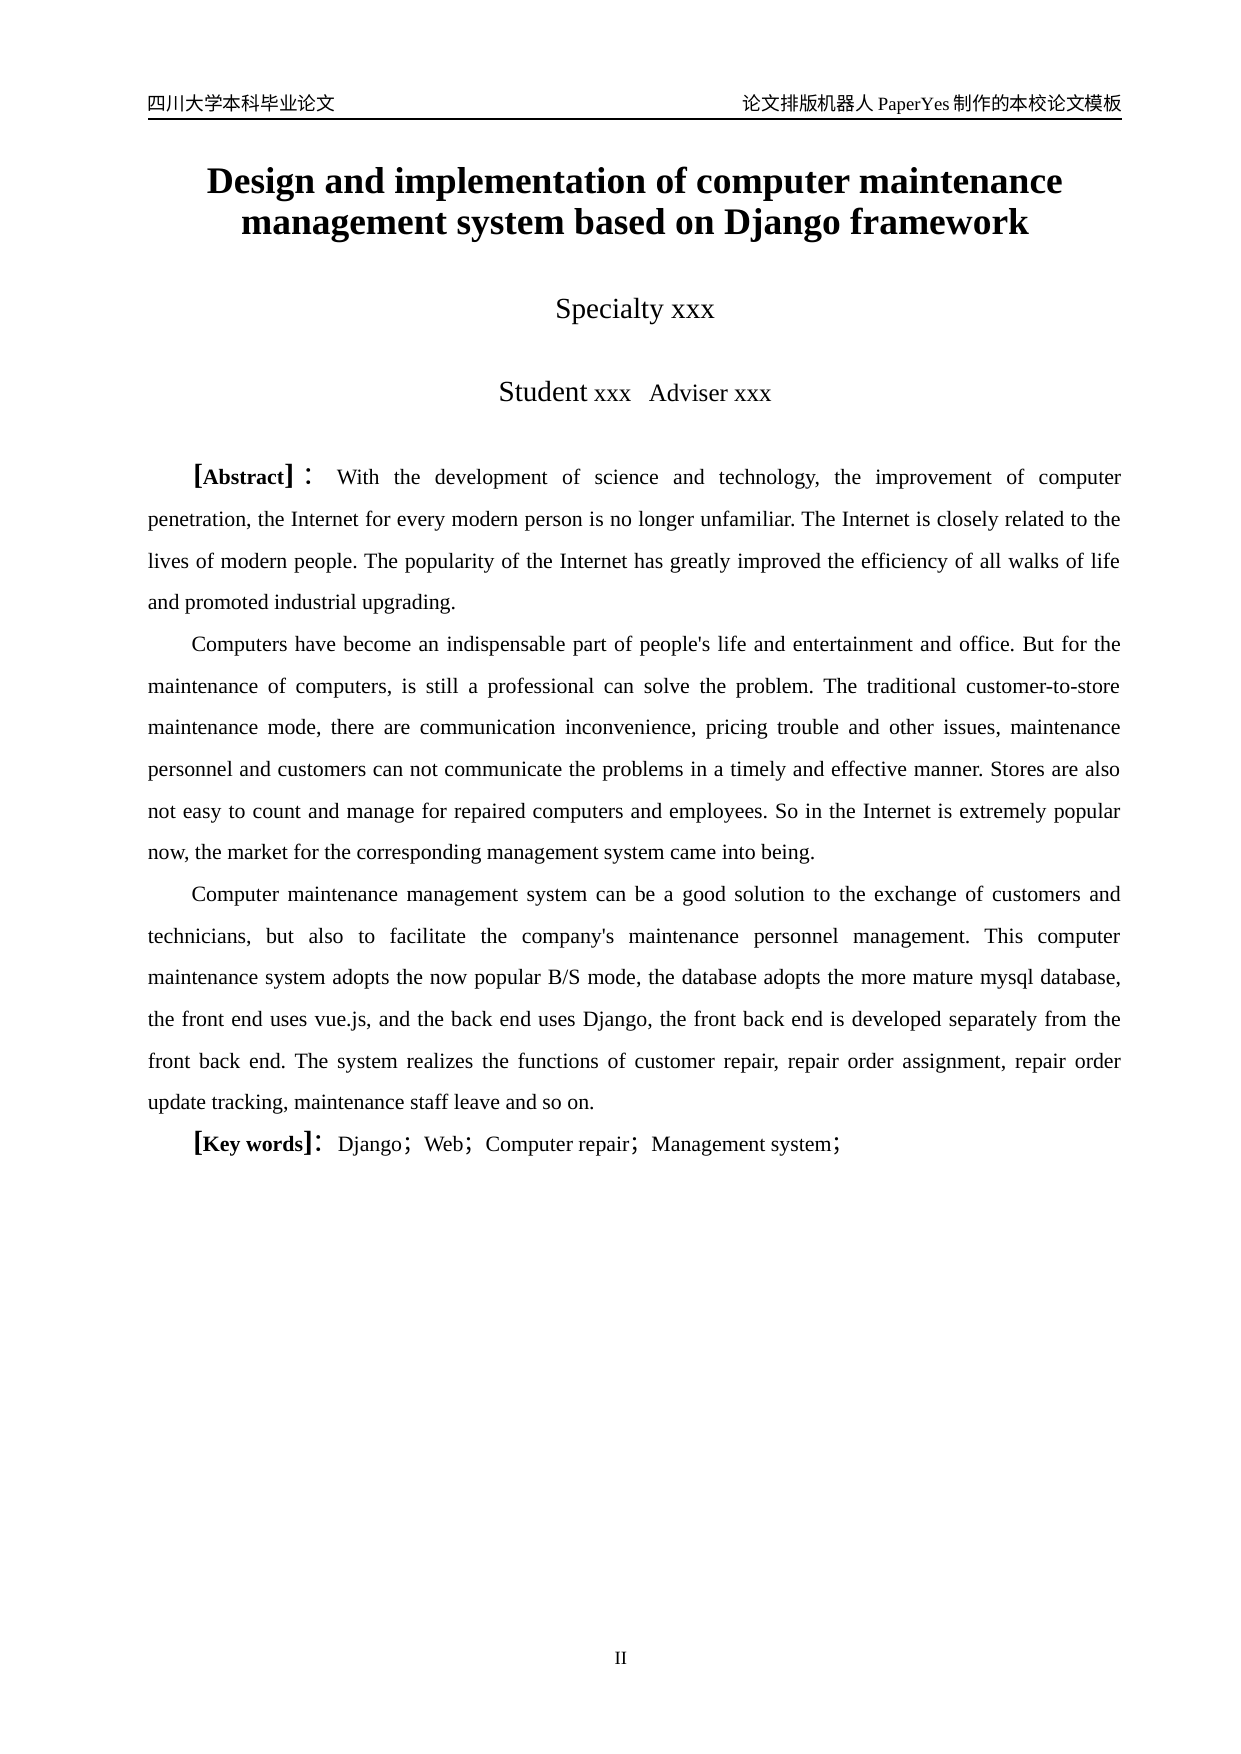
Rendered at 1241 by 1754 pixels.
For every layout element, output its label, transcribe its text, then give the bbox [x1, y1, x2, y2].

text Specialty xxx [148, 285, 1122, 326]
text [Key words]：Django；Web；Computer repair；Management system； [148, 1118, 1122, 1160]
text Student xxx Adviser xxx [148, 368, 1122, 410]
text Computer maintenance management system can be a good solution to the exchange of customers and technicians, but also to facilitate the company's maintenance personnel management. This computer maintenance system adopts the now popular B/S mode, the database adopts the more mature mysql database, the front end uses vue.js, and the back end uses Django, the front back end is developed separately from the front back end. The system realizes the functions of customer repair, repair order assignment, repair order update tracking, maintenance staff leave and so on. [148, 868, 1122, 1118]
text Design and implementation of computer maintenance management system based on Django framework [148, 160, 1122, 243]
text Computers have become an indispensable part of people's life and entertainment and office. But for the maintenance of computers, is still a professional can solve the problem. The traditional customer-to-store maintenance mode, there are communication inconvenience, pricing trouble and other issues, maintenance personnel and customers can not communicate the problems in a timely and effective manner. Stores are also not easy to count and manage for repaired computers and employees. So in the Internet is extremely popular now, the market for the corresponding management system came into being. [148, 618, 1122, 868]
text [Abstract]：With the development of science and technology, the improvement of computer penetration, the Internet for every modern person is no longer unfamiliar. The Internet is closely related to the lives of modern people. The popularity of the Internet has greatly improved the efficiency of all walks of life and promoted industrial upgrading. [148, 451, 1122, 618]
